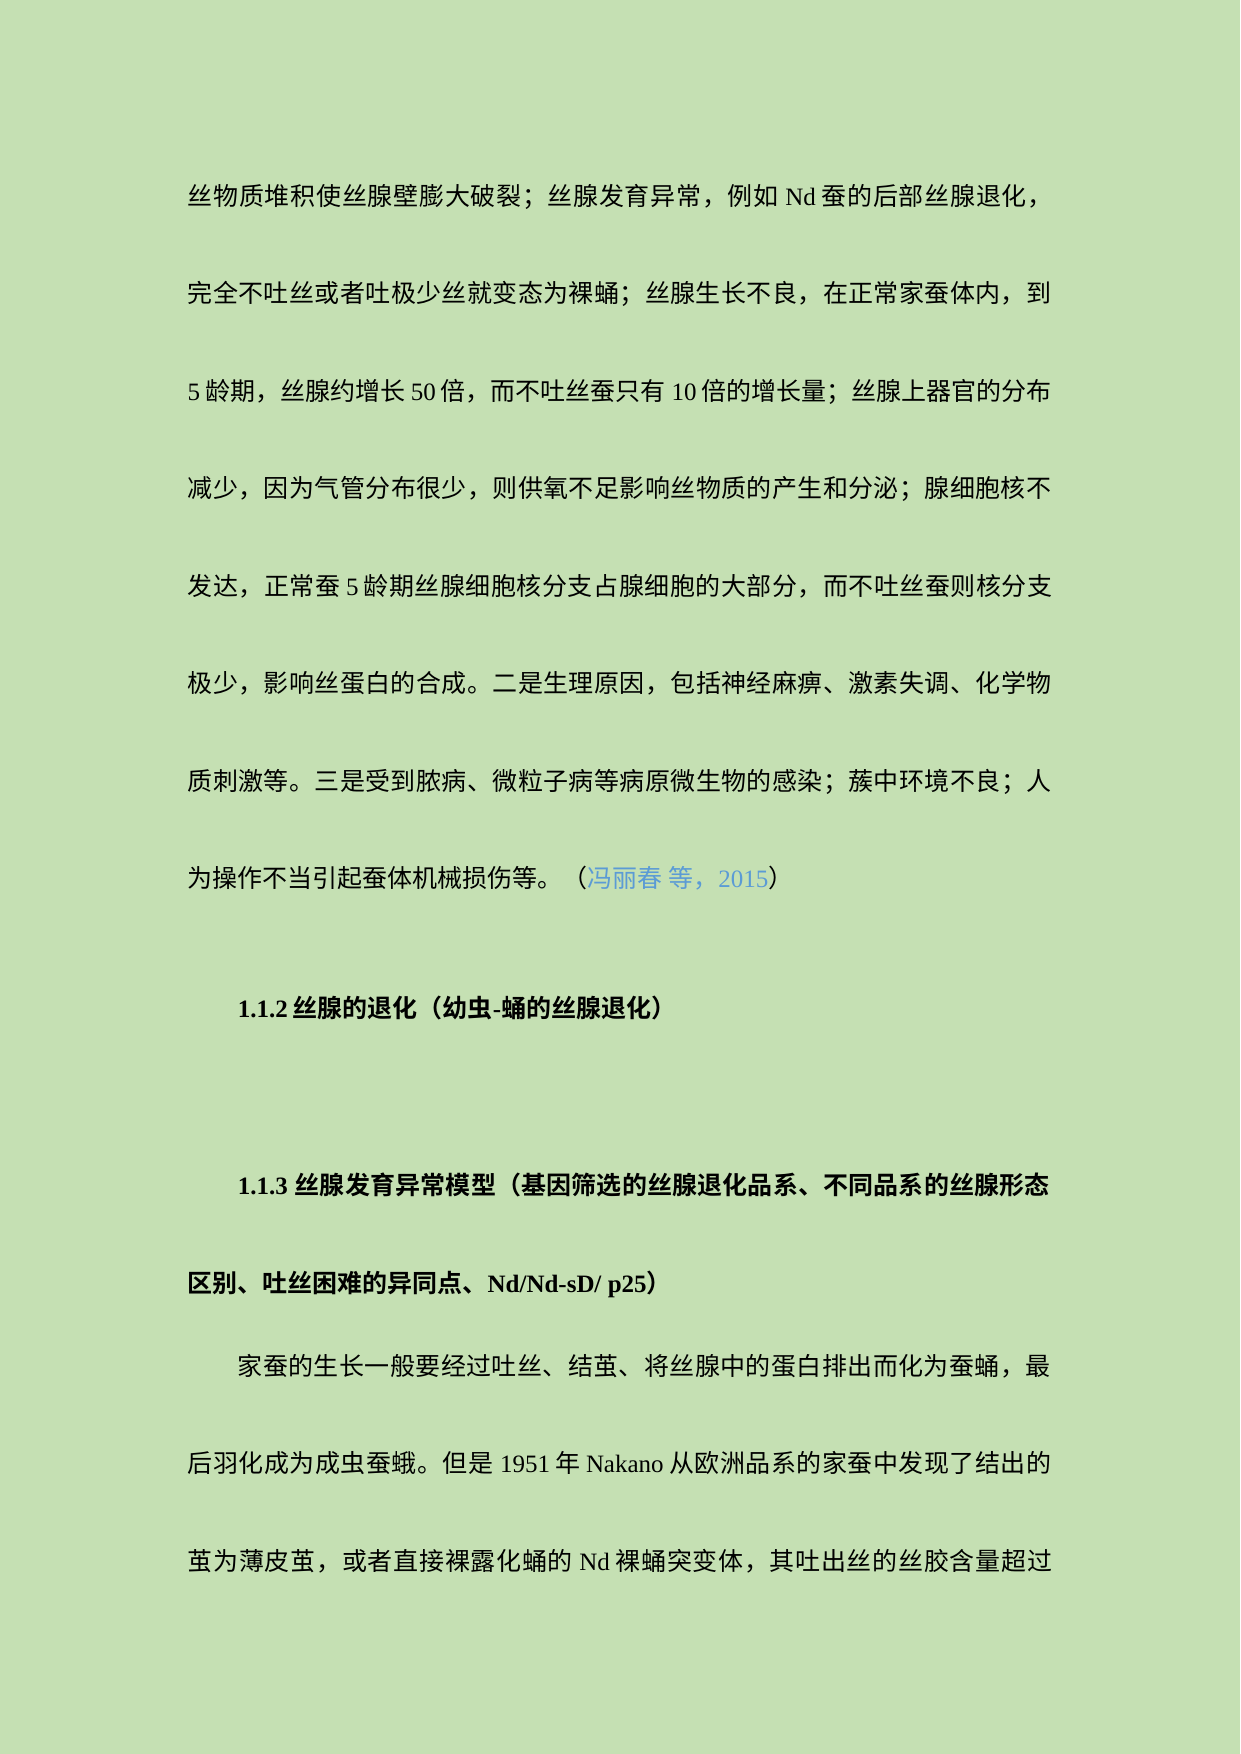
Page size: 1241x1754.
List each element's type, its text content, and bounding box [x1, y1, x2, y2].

text 1.1.2丝腺的退化（幼虫-蛹的丝腺退化） [187, 974, 1053, 1039]
text 1.1.3 丝腺发育异常模型（基因筛选的丝腺退化品系、不同品系的丝腺形态区别、吐丝困难的异同点、Nd/Nd-sD/ p25） [187, 1151, 1053, 1314]
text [187, 1332, 1053, 1592]
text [187, 162, 1053, 909]
